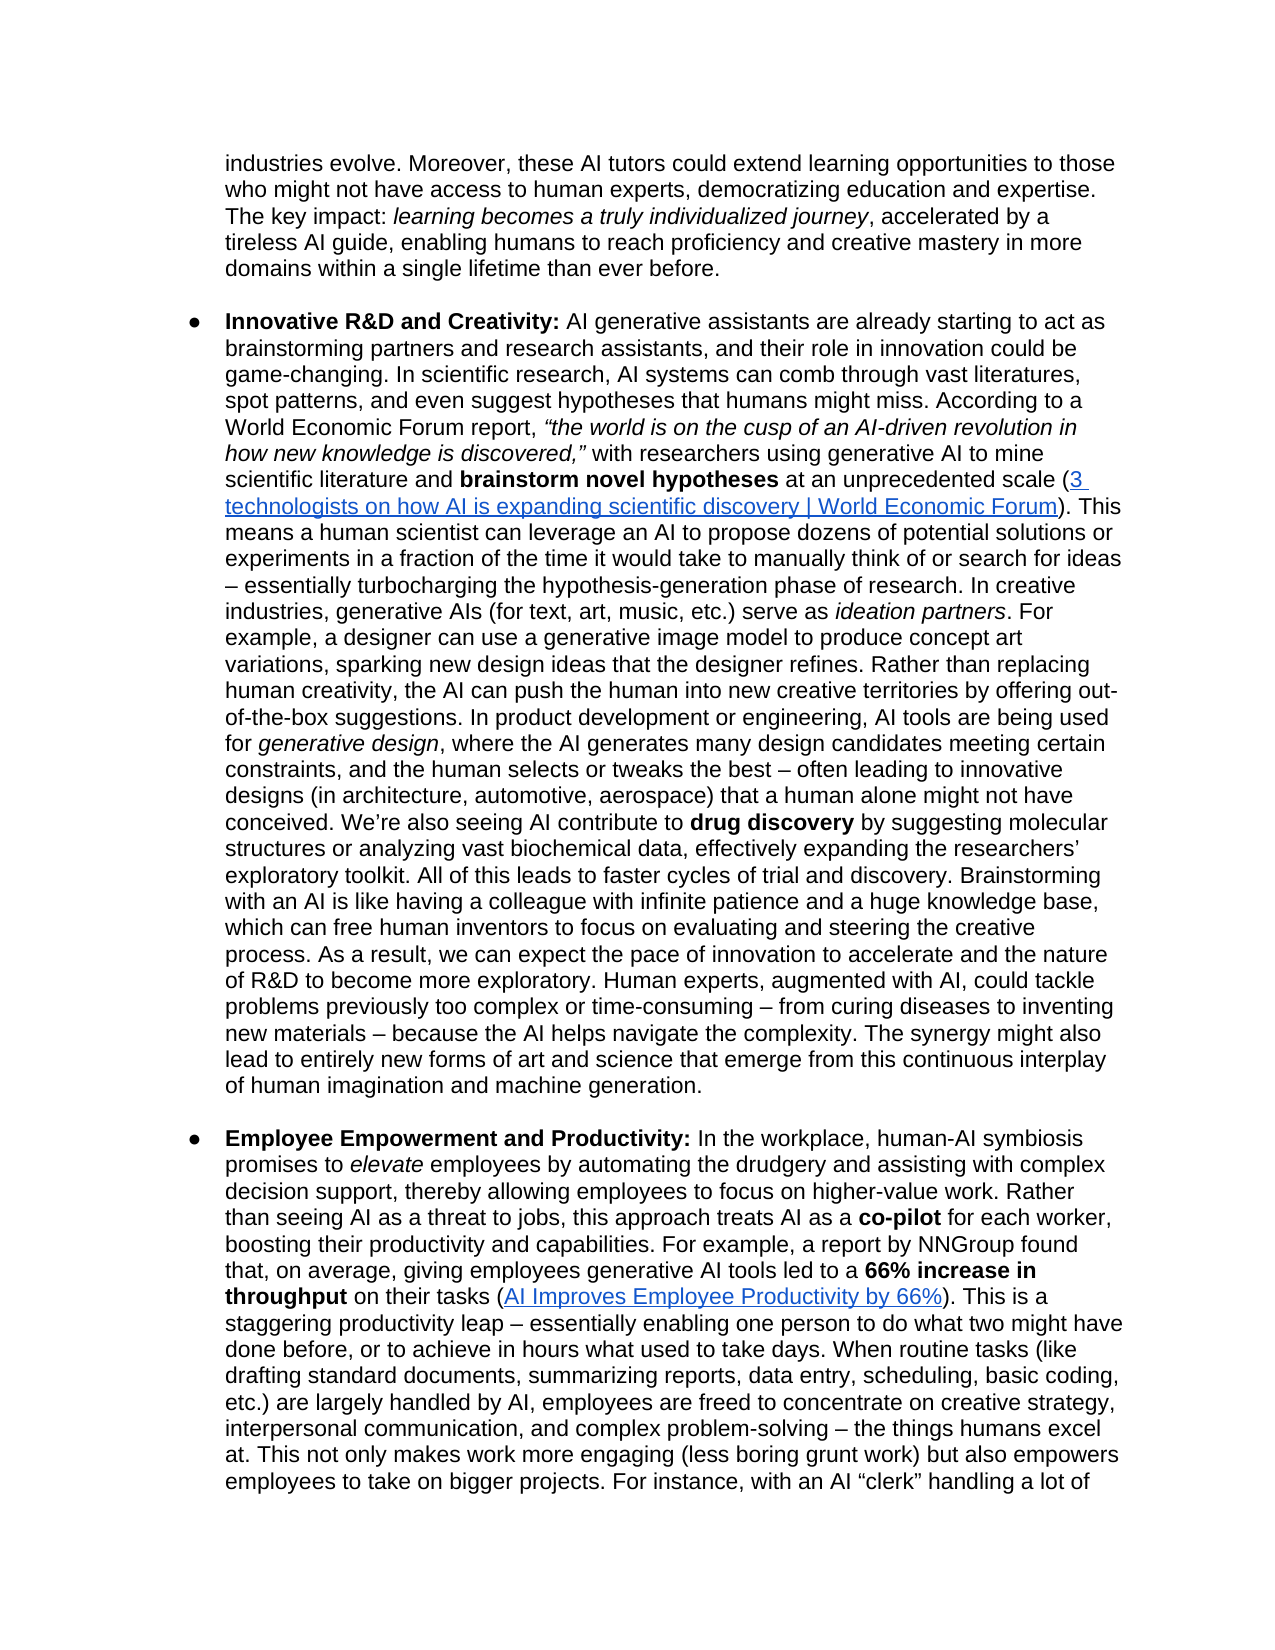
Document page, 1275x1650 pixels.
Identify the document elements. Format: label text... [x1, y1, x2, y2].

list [187, 150, 1125, 308]
list Innovative R&D and Creativity: AI generative assistants are already starting to act as brainstorming partners and research assistants, and their role in innovation could be game-changing. In scientific research, AI systems can comb through vast literatures, spot patterns, and even suggest hypotheses that humans might miss. According to a World Economic Forum report, “the world is on the cusp of an AI-driven revolution in how new knowledge is discovered,” with researchers using generative AI to mine scientific literature and brainstorm novel hypotheses at an unprecedented scale (3 technologists on how AI is expanding scientific discovery | World Economic Forum). This means a human scientist can leverage an AI to propose dozens of potential solutions or experiments in a fraction of the time it would take to manually think of or search for ideas – essentially turbocharging the hypothesis-generation phase of research. In creative industries, generative AIs (for text, art, music, etc.) serve as ideation partners. For example, a designer can use a generative image model to produce concept art variations, sparking new design ideas that the designer refines. Rather than replacing human creativity, the AI can push the human into new creative territories by offering out-of-the-box suggestions. In product development or engineering, AI tools are being used for generative design, where the AI generates many design candidates meeting certain constraints, and the human selects or tweaks the best – often leading to innovative designs (in architecture, automotive, aerospace) that a human alone might not have conceived. We’re also seeing AI contribute to drug discovery by suggesting molecular structures or analyzing vast biochemical data, effectively expanding the researchers’ exploratory toolkit. All of this leads to faster cycles of trial and discovery. Brainstorming with an AI is like having a colleague with infinite patience and a huge knowledge base, which can free human inventors to focus on evaluating and steering the creative process. As a result, we can expect the pace of innovation to accelerate and the nature of R&D to become more exploratory. Human experts, augmented with AI, could tackle problems previously too complex or time-consuming – from curing diseases to inventing new materials – because the AI helps navigate the complexity. The synergy might also lead to entirely new forms of art and science that emerge from this continuous interplay of human imagination and machine generation. [187, 308, 1125, 1125]
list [187, 1125, 1125, 1494]
